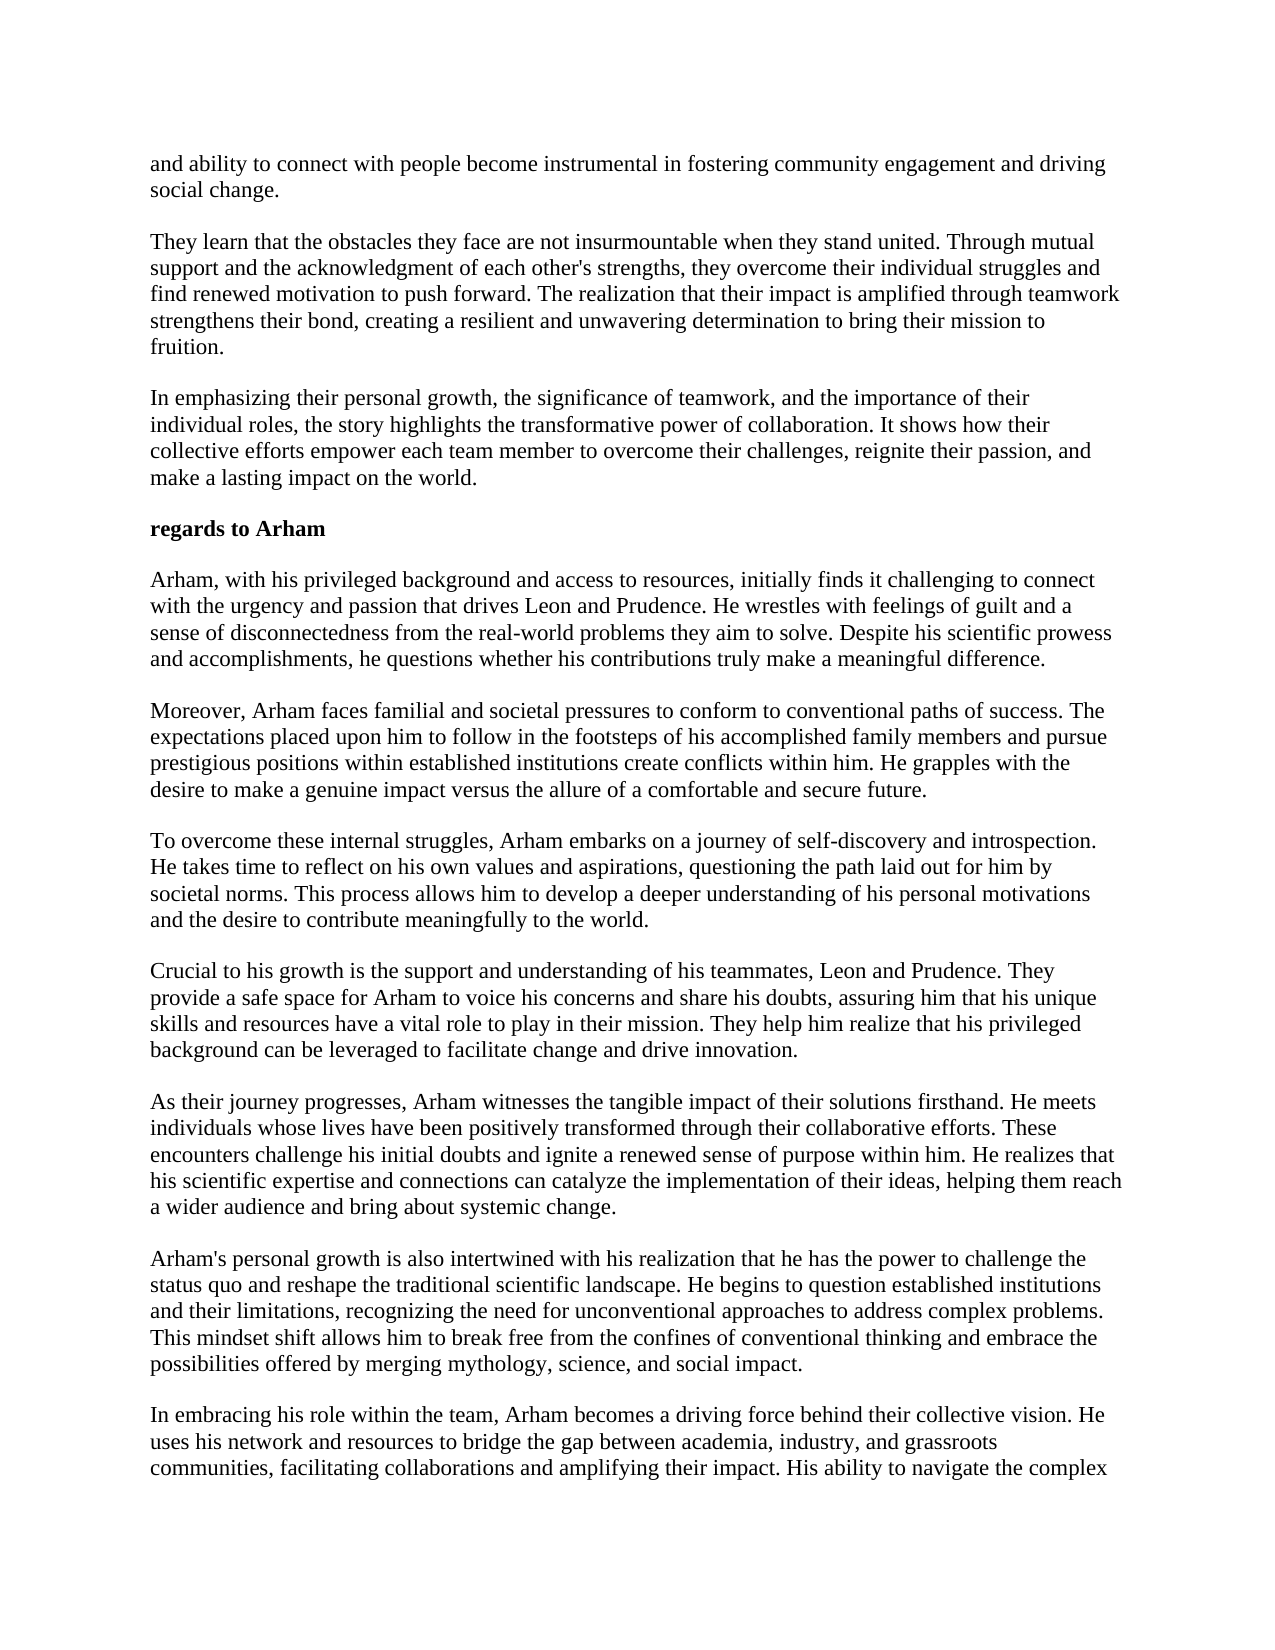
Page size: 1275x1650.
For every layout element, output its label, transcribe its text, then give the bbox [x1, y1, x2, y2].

text Crucial to his growth is the support and understanding of his teammates, Leon and Prudence. They provide a safe space for Arham to voice his concerns and share his doubts, assuring him that his unique skills and resources have a vital role to play in their mission. They help him realize that his privileged background can be leveraged to facilitate change and drive innovation. [150, 957, 1125, 1063]
text They learn that the obstacles they face are not insurmountable when they stand united. Through mutual support and the acknowledgment of each other's strengths, they overcome their individual struggles and find renewed motivation to push forward. The realization that their impact is amplified through teamwork strengthens their bond, creating a resilient and unwavering determination to bring their mission to fruition. [150, 228, 1125, 359]
text In emphasizing their personal growth, the significance of teamwork, and the importance of their individual roles, the story highlights the transformative power of collaboration. It shows how their collective efforts empower each team member to overcome their challenges, reignite their passion, and make a lasting impact on the world. [150, 384, 1125, 490]
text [150, 150, 1125, 203]
text To overcome these internal struggles, Arham embarks on a journey of self-discovery and introspection. He takes time to reflect on his own values and aspirations, questioning the path laid out for him by societal norms. This process allows him to develop a deeper understanding of his personal motivations and the desire to contribute meaningfully to the world. [150, 827, 1125, 932]
text Arham's personal growth is also intertwined with his realization that he has the power to challenge the status quo and reshape the traditional scientific landscape. He begins to question established institutions and their limitations, recognizing the need for unconventional approaches to address complex problems. This mindset shift allows him to break free from the confines of conventional thinking and embrace the possibilities offered by merging mythology, science, and social impact. [150, 1245, 1125, 1376]
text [150, 1401, 1125, 1481]
text Moreover, Arham faces familial and societal pressures to conform to conventional paths of success. The expectations placed upon him to follow in the footsteps of his accomplished family members and pursue prestigious positions within established institutions create conflicts within him. He grapples with the desire to make a genuine impact versus the allure of a comfortable and secure future. [150, 697, 1125, 802]
text regards to Arham [150, 515, 1125, 541]
text As their journey progresses, Arham witnesses the tangible impact of their solutions firsthand. He meets individuals whose lives have been positively transformed through their collaborative efforts. These encounters challenge his initial doubts and ignite a renewed sense of purpose within him. He realizes that his scientific expertise and connections can catalyze the implementation of their ideas, helping them reach a wider audience and bring about systemic change. [150, 1088, 1125, 1220]
text Arham, with his privileged background and access to resources, initially finds it challenging to connect with the urgency and passion that drives Leon and Prudence. He wrestles with feelings of guilt and a sense of disconnectedness from the real-world problems they aim to solve. Despite his scientific prowess and accomplishments, he questions whether his contributions truly make a meaningful difference. [150, 566, 1125, 672]
